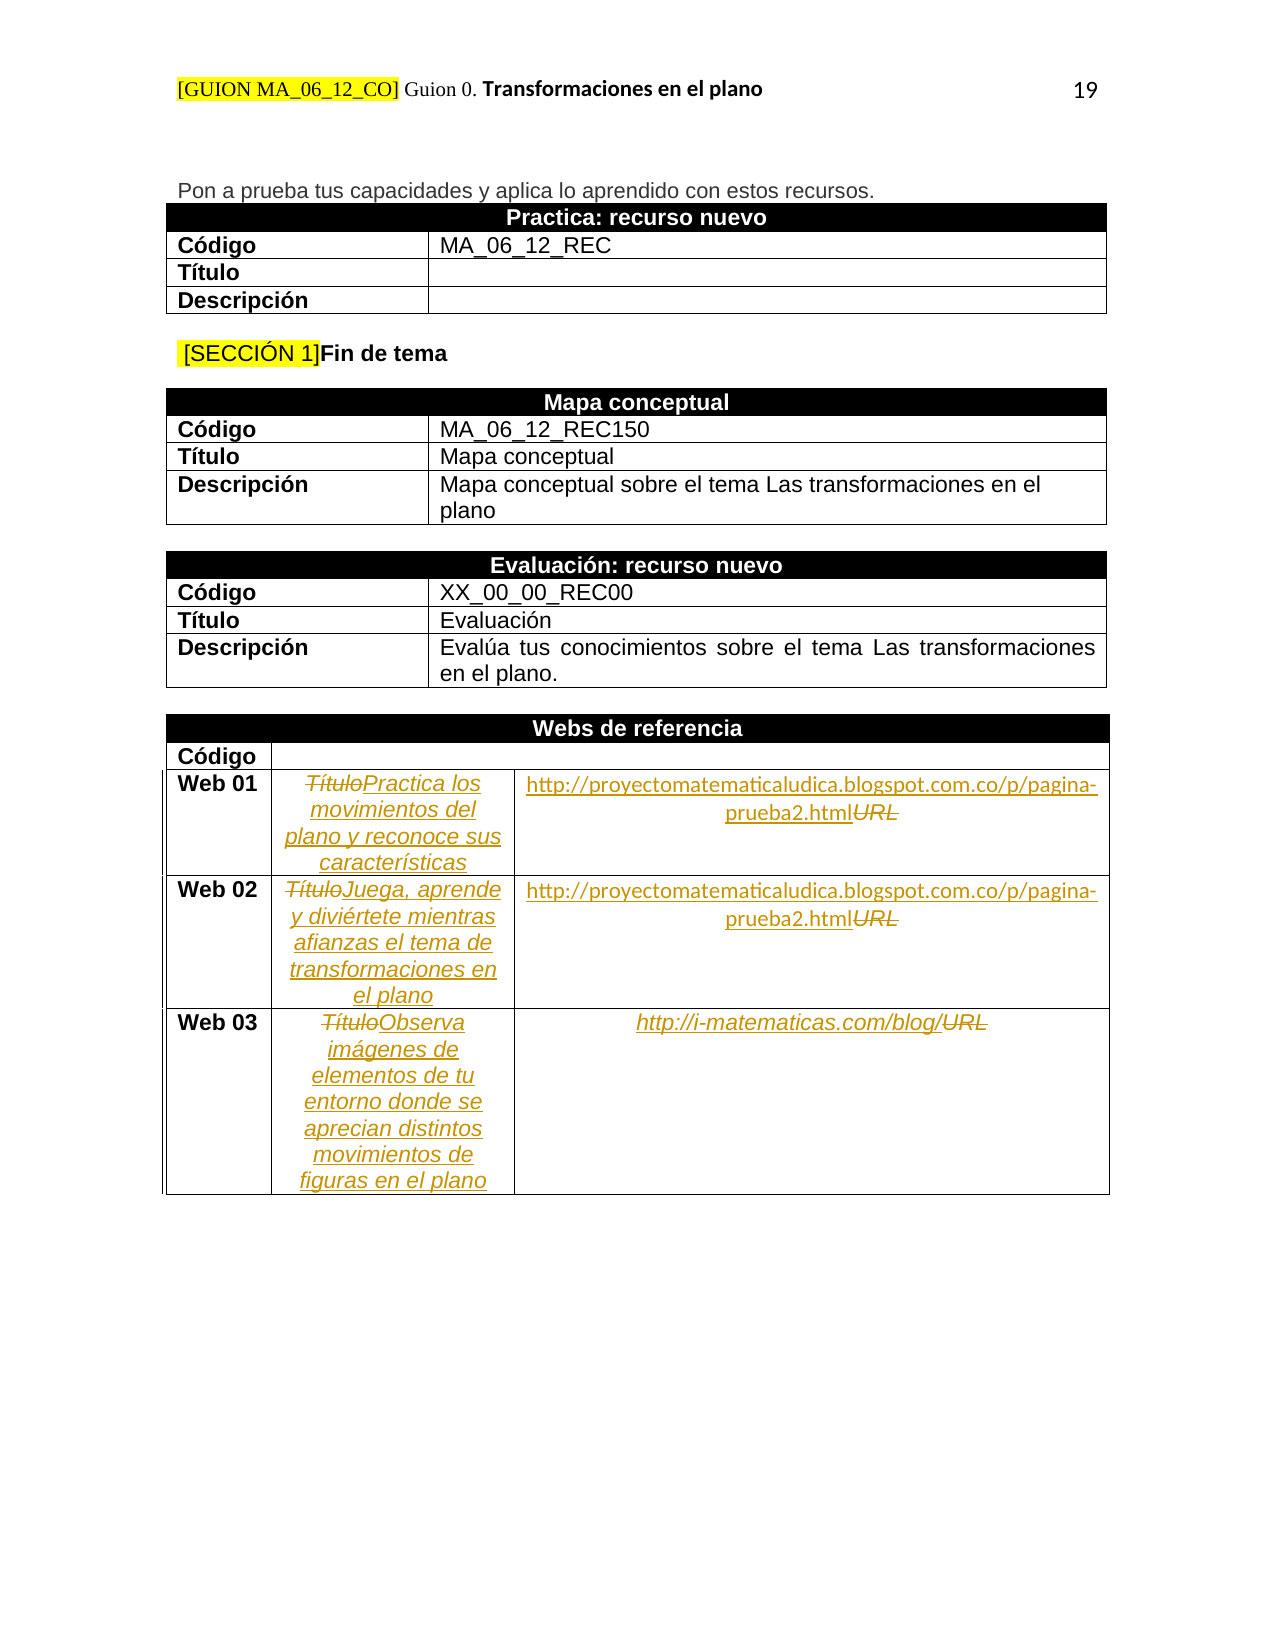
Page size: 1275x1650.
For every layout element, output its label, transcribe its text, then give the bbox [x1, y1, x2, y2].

table_header Practica: recurso nuevo [167, 204, 1106, 231]
table_header Mapa conceptual [167, 389, 1106, 415]
table_cell [515, 1009, 1109, 1194]
table_cell [515, 770, 1109, 875]
table_cell Mapa conceptual sobre el tema Las transformaciones en el plano [429, 471, 1106, 523]
table_cell [429, 287, 1106, 313]
table_cell Título [167, 607, 428, 633]
table_cell Título [167, 259, 428, 286]
table_cell Mapa conceptual [429, 443, 1106, 470]
table_cell Código [167, 579, 428, 606]
table_cell MA_06_12_REC [429, 232, 1106, 258]
table_cell Descripción [167, 287, 428, 313]
table_cell Evalúa tus conocimientos sobre el tema Las transformaciones en el plano. [429, 634, 1106, 687]
text Pon a prueba tus capacidades y aplica lo aprendido con estos recursos. [177, 148, 1098, 203]
table_cell [272, 770, 514, 875]
table_cell Descripción [167, 634, 428, 687]
table_cell Código [167, 416, 428, 442]
table_header Webs de referencia [167, 715, 1109, 742]
table_cell Web 01 [167, 770, 271, 875]
table_cell [429, 259, 1106, 286]
table_cell XX_00_00_REC00 [429, 579, 1106, 606]
table_cell Web 02 [167, 876, 271, 1008]
table_cell [272, 1009, 514, 1194]
table_cell Descripción [167, 471, 428, 523]
table_cell MA_06_12_REC150 [429, 416, 1106, 442]
table_cell [272, 743, 1109, 769]
text [SECCIÓN 1]Fin de tema [320, 340, 1098, 367]
table_cell [515, 876, 1109, 1008]
table_cell [272, 876, 514, 1008]
table_cell Código [167, 232, 428, 258]
table_cell Código [167, 743, 271, 769]
table_cell Web 03 [167, 1009, 271, 1194]
table_cell Evaluación [429, 607, 1106, 633]
table_header Evaluación: recurso nuevo [167, 552, 1106, 578]
table_cell Título [167, 443, 428, 470]
